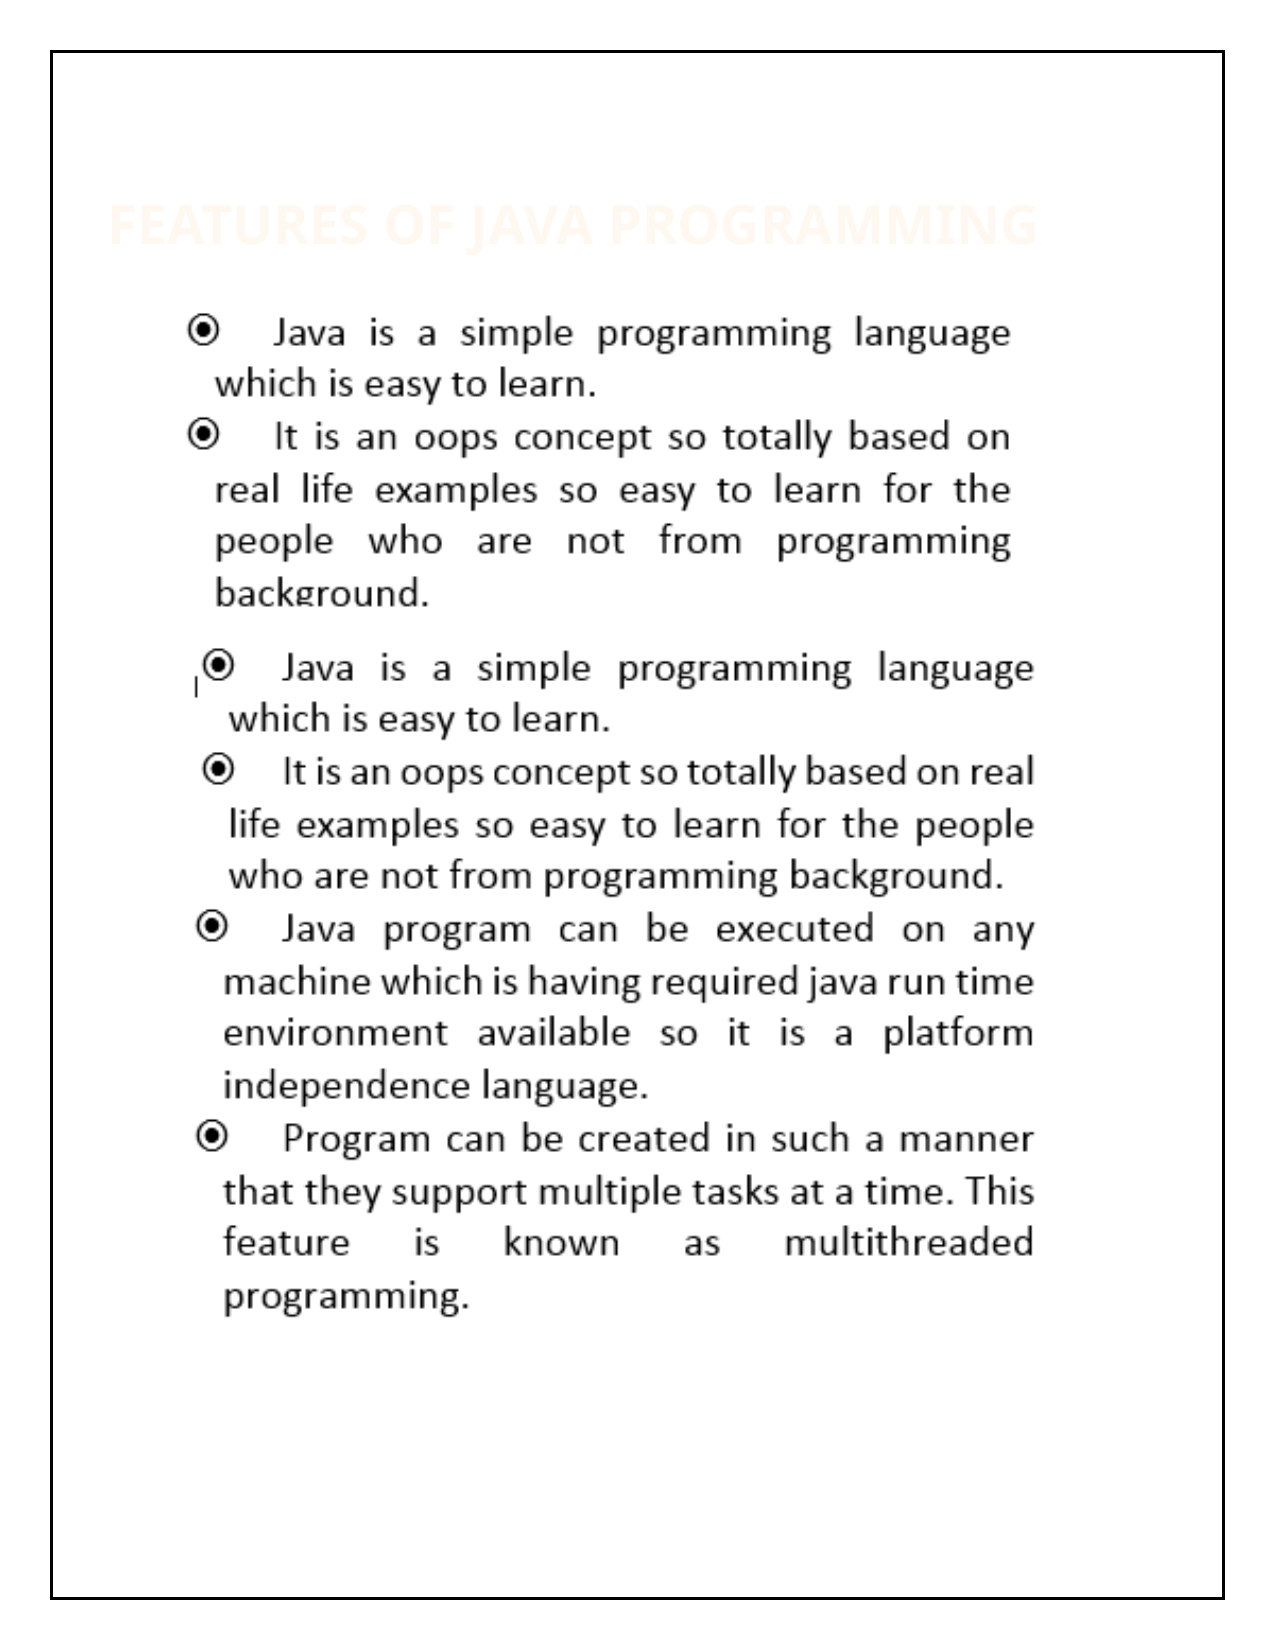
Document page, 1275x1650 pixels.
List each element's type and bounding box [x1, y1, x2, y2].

picture [150, 295, 1045, 1330]
